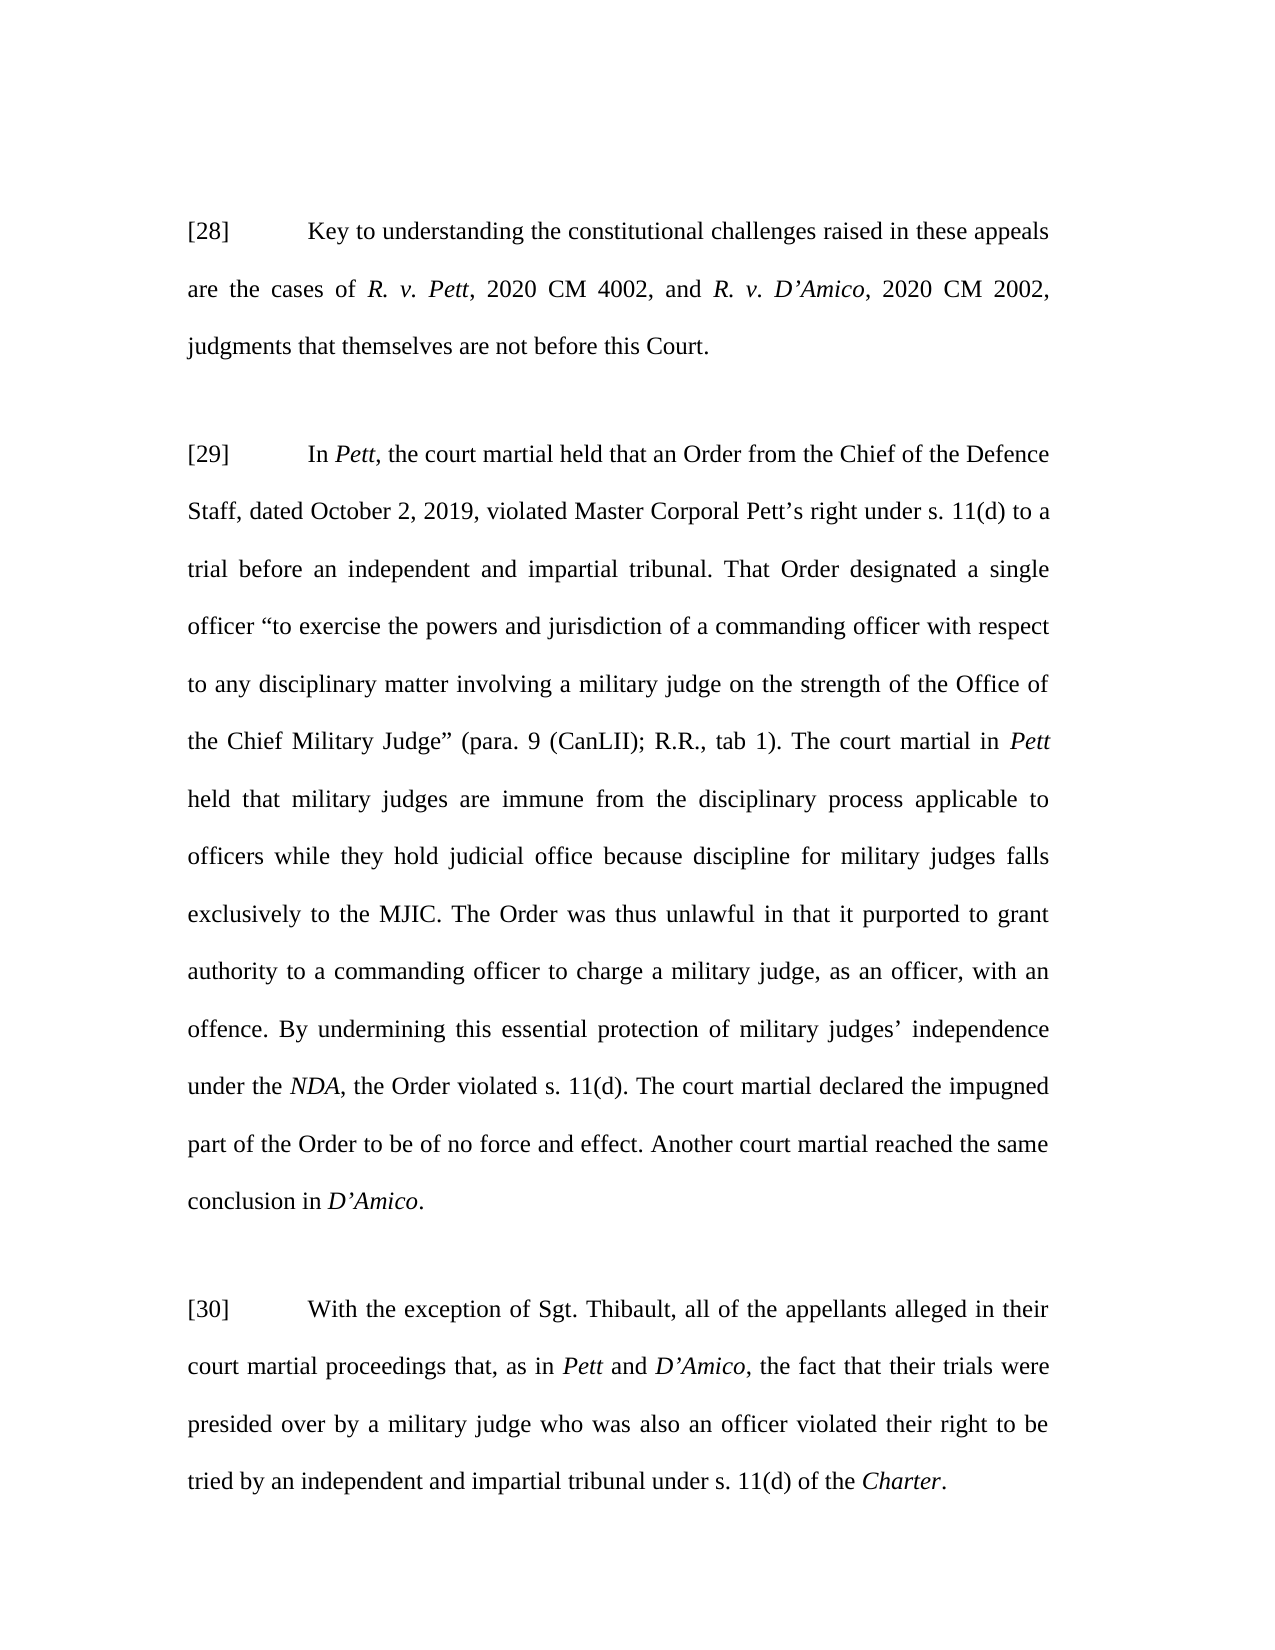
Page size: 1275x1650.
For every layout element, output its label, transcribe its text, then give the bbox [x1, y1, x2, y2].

text With the exception of Sgt. Thibault, all of the appellants alleged in their court martial proceedings that, as in Pett and D’Amico, the fact that their trials were presided over by a military judge who was also an officer violated their right to be tried by an independent and impartial tribunal under s. 11(d) of the Charter. [187, 1294, 1050, 1495]
text In Pett, the court martial held that an Order from the Chief of the Defence Staff, dated October 2, 2019, violated Master Corporal Pett’s right under s. 11(d) to a trial before an independent and impartial tribunal. That Order designated a single officer “to exercise the powers and jurisdiction of a commanding officer with respect to any disciplinary matter involving a military judge on the strength of the Office of the Chief Military Judge” (para. 9 (CanLII); R.R., tab 1). The court martial in Pett held that military judges are immune from the disciplinary process applicable to officers while they hold judicial office because discipline for military judges falls exclusively to the MJIC. The Order was thus unlawful in that it purported to grant authority to a commanding officer to charge a military judge, as an officer, with an offence. By undermining this essential protection of military judges’ independence under the NDA, the Order violated s. 11(d). The court martial declared the impugned part of the Order to be of no force and effect. Another court martial reached the same conclusion in D’Amico. [187, 439, 1050, 1215]
text Key to understanding the constitutional challenges raised in these appeals are the cases of R. v. Pett, 2020 CM 4002, and R. v. D’Amico, 2020 CM 2002, judgments that themselves are not before this Court. [187, 216, 1050, 360]
